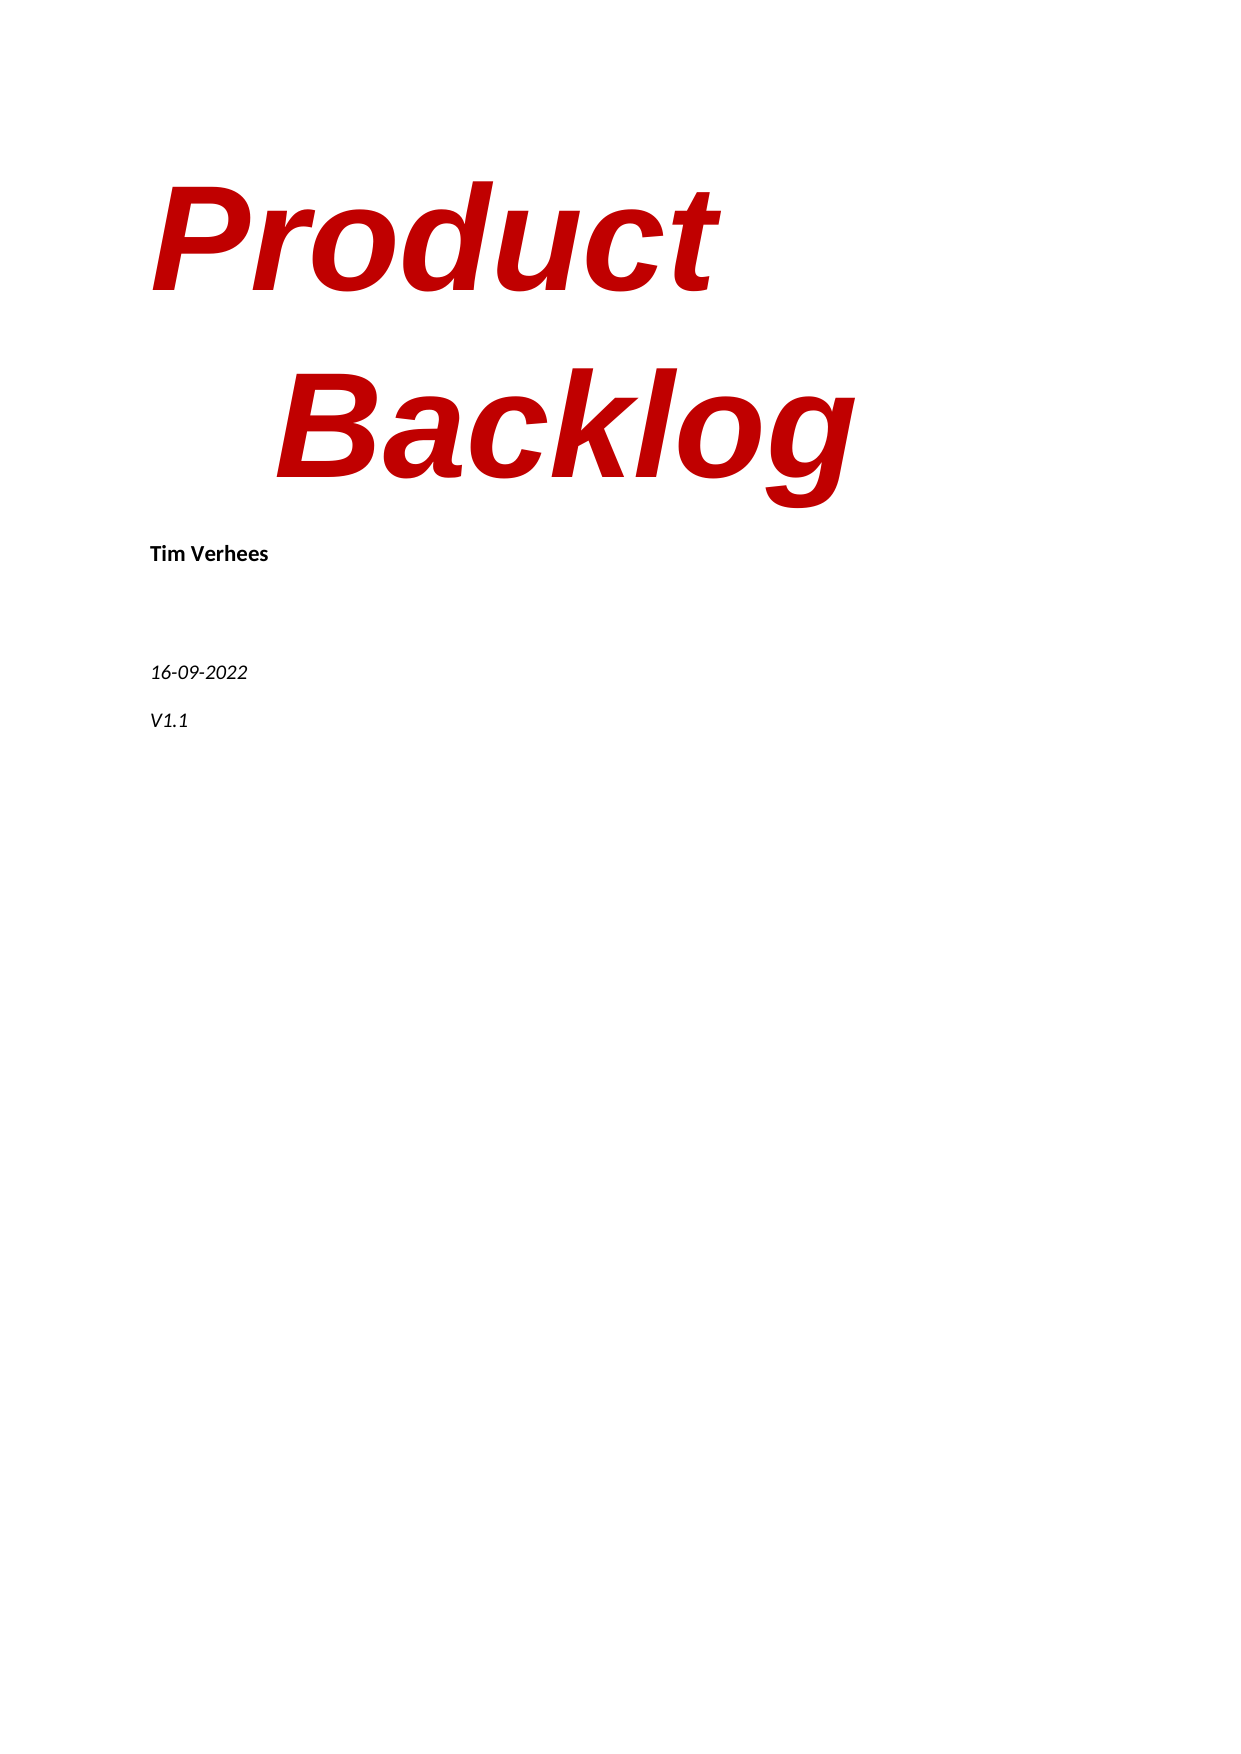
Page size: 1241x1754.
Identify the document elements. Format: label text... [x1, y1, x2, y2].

text Tim Verhees [150, 539, 1090, 567]
text Product Backlog [150, 150, 1090, 509]
text 16-09-2022 V1.1 [150, 659, 1090, 738]
